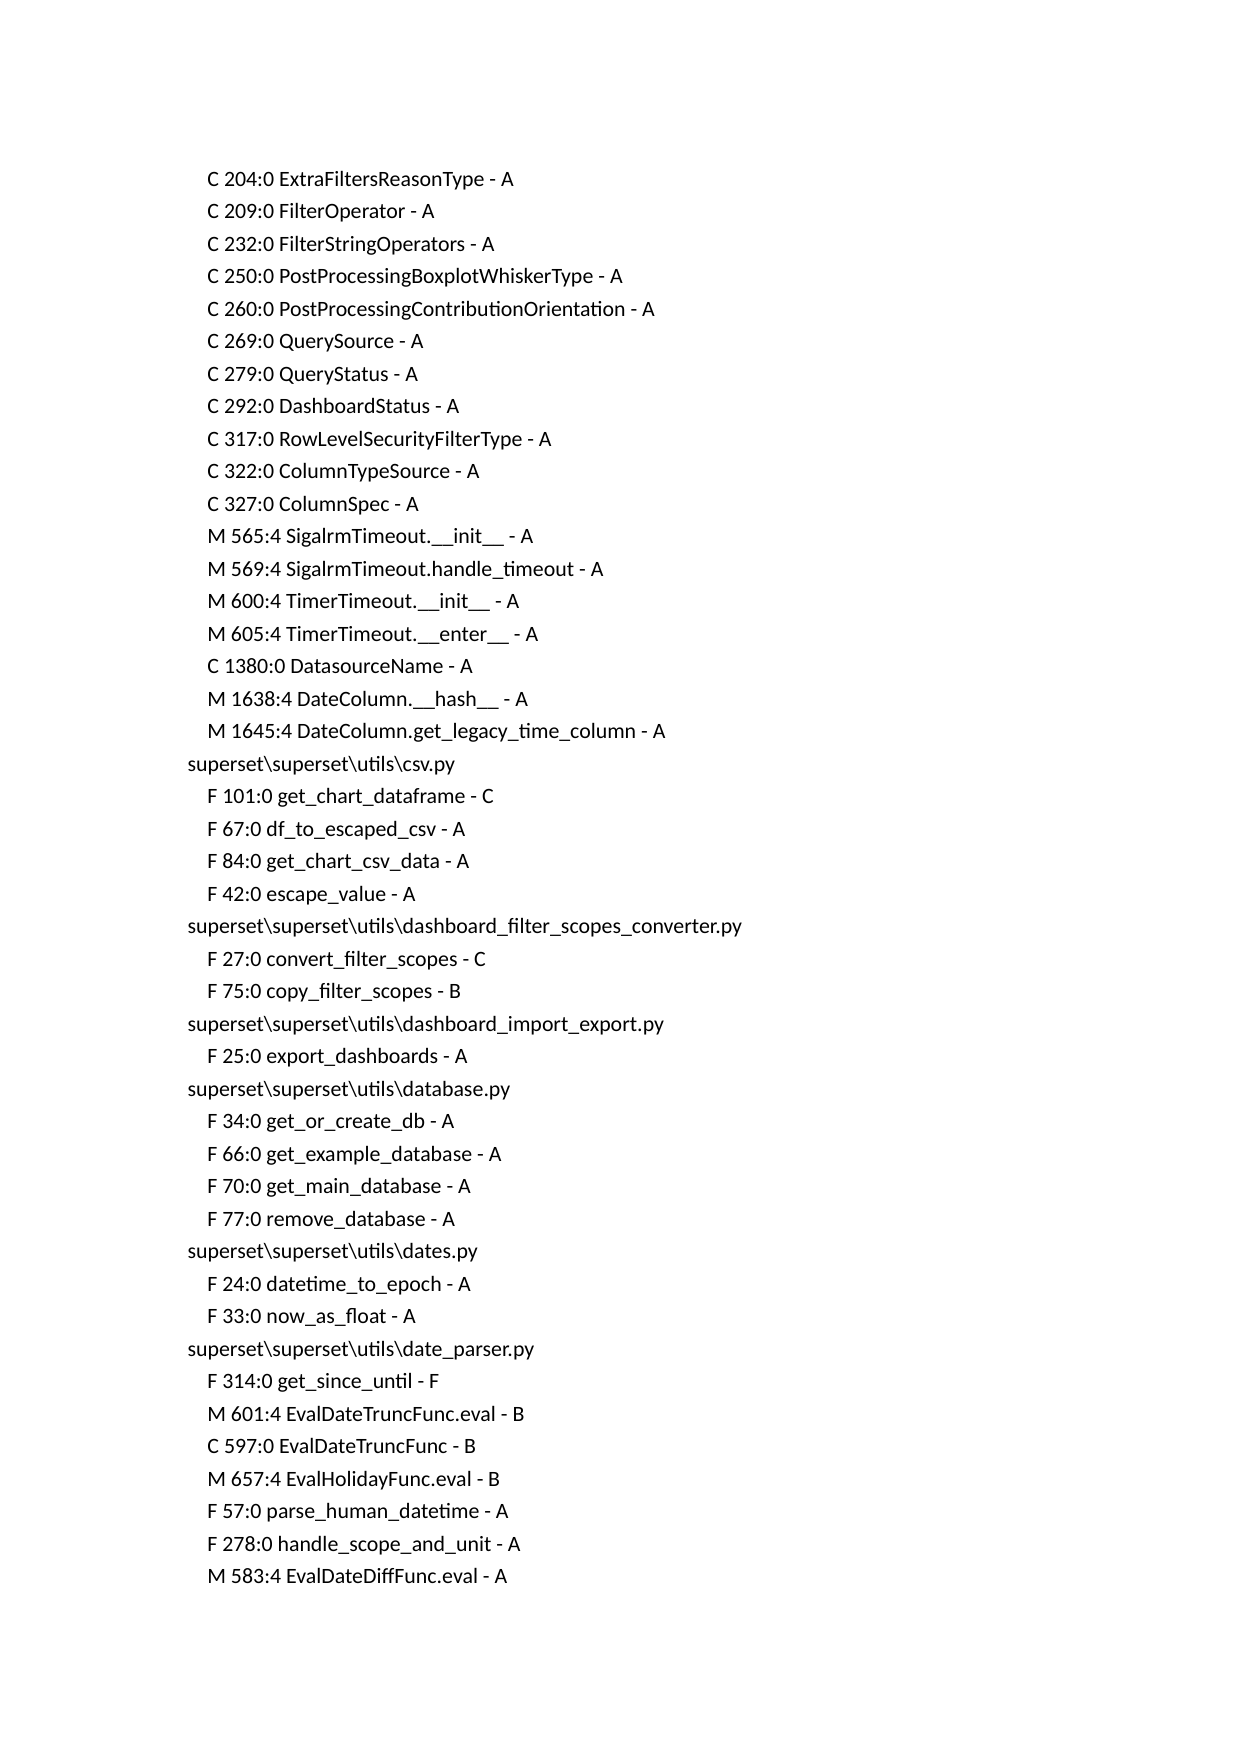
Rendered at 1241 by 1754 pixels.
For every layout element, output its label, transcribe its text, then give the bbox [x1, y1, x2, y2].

text C 292:0 DashboardStatus - A [187, 389, 1053, 422]
text C 250:0 PostProcessingBoxplotWhiskerType - A [187, 259, 1053, 292]
text M 600:4 TimerTimeout.__init__ - A [187, 584, 1053, 617]
text M 583:4 EvalDateDiffFunc.eval - A [187, 1559, 1053, 1592]
text C 1380:0 DatasourceName - A [187, 649, 1053, 682]
text F 57:0 parse_human_datetime - A [187, 1494, 1053, 1527]
text M 605:4 TimerTimeout.__enter__ - A [187, 617, 1053, 649]
text F 70:0 get_main_database - A [187, 1169, 1053, 1202]
text C 209:0 FilterOperator - A [187, 194, 1053, 227]
text F 33:0 now_as_float - A [187, 1299, 1053, 1332]
text F 75:0 copy_filter_scopes - B [187, 974, 1053, 1007]
text F 278:0 handle_scope_and_unit - A [187, 1527, 1053, 1559]
text C 279:0 QueryStatus - A [187, 357, 1053, 389]
text F 27:0 convert_filter_scopes - C [187, 942, 1053, 974]
text C 597:0 EvalDateTruncFunc - B [187, 1429, 1053, 1462]
text M 601:4 EvalDateTruncFunc.eval - B [187, 1397, 1053, 1429]
text M 1638:4 DateColumn.__hash__ - A [187, 682, 1053, 714]
text F 67:0 df_to_escaped_csv - A [187, 812, 1053, 844]
text M 569:4 SigalrmTimeout.handle_timeout - A [187, 552, 1053, 584]
text F 77:0 remove_database - A [187, 1202, 1053, 1234]
text M 1645:4 DateColumn.get_legacy_time_column - A [187, 714, 1053, 747]
text C 327:0 ColumnSpec - A [187, 487, 1053, 519]
text superset\superset\utils\csv.py [187, 747, 1053, 779]
text F 101:0 get_chart_dataframe - C [187, 779, 1053, 812]
text superset\superset\utils\database.py [187, 1072, 1053, 1104]
text F 25:0 export_dashboards - A [187, 1039, 1053, 1072]
text F 34:0 get_or_create_db - A [187, 1104, 1053, 1137]
text M 565:4 SigalrmTimeout.__init__ - A [187, 519, 1053, 552]
text superset\superset\utils\dashboard_filter_scopes_converter.py [187, 909, 1053, 942]
text M 657:4 EvalHolidayFunc.eval - B [187, 1462, 1053, 1494]
text F 66:0 get_example_database - A [187, 1137, 1053, 1169]
text F 314:0 get_since_until - F [187, 1364, 1053, 1397]
text C 232:0 FilterStringOperators - A [187, 227, 1053, 259]
text superset\superset\utils\dashboard_import_export.py [187, 1007, 1053, 1039]
text C 260:0 PostProcessingContributionOrientation - A [187, 292, 1053, 324]
text F 42:0 escape_value - A [187, 877, 1053, 909]
text superset\superset\utils\date_parser.py [187, 1332, 1053, 1364]
text C 322:0 ColumnTypeSource - A [187, 454, 1053, 487]
text C 317:0 RowLevelSecurityFilterType - A [187, 422, 1053, 454]
text superset\superset\utils\dates.py [187, 1234, 1053, 1267]
text F 84:0 get_chart_csv_data - A [187, 844, 1053, 877]
text F 24:0 datetime_to_epoch - A [187, 1267, 1053, 1299]
text C 204:0 ExtraFiltersReasonType - A [187, 162, 1053, 194]
text C 269:0 QuerySource - A [187, 324, 1053, 357]
